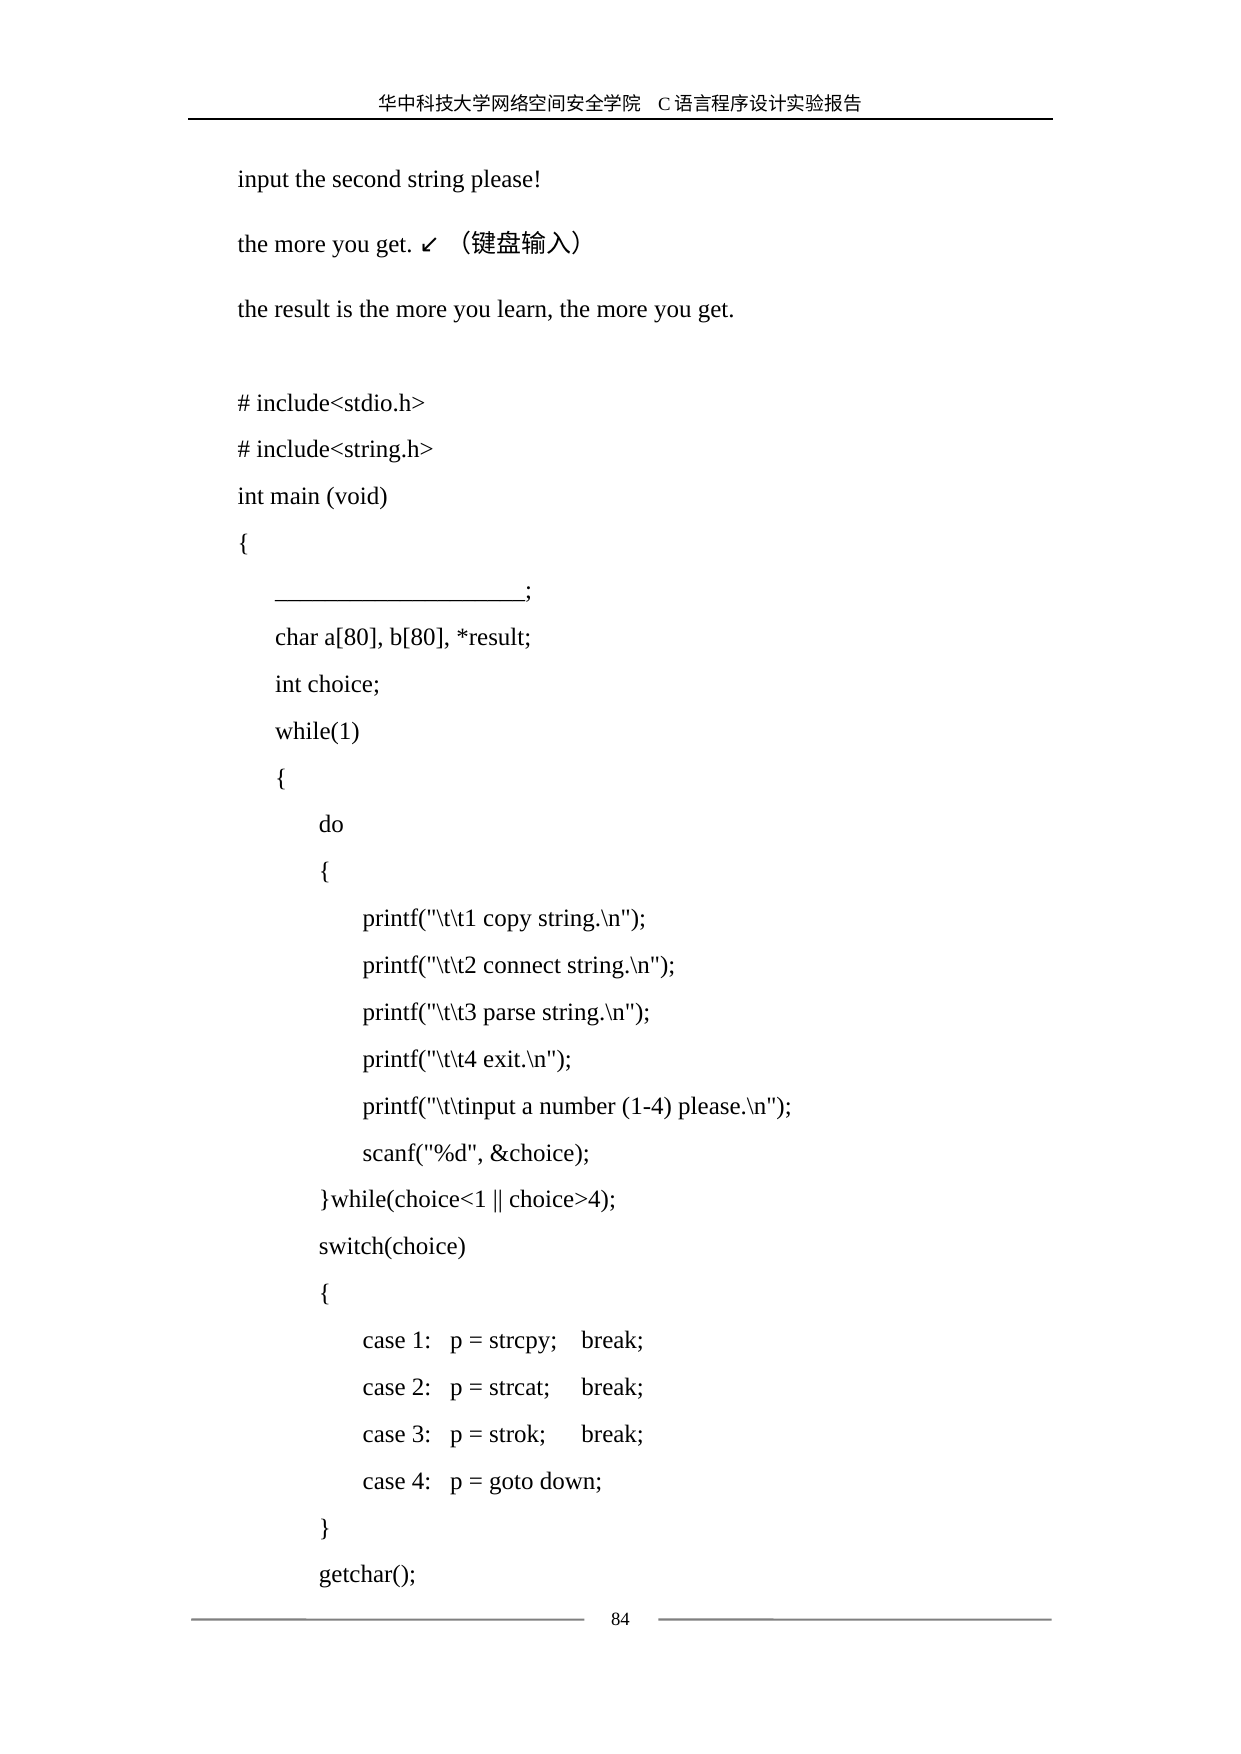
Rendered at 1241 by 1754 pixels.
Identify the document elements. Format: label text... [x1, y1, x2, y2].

text }while(choice<1 || choice>4); [269, 1183, 1053, 1215]
text getchar(); [269, 1558, 1053, 1590]
text printf("\t\tinput a number (1-4) please.\n"); [187, 1089, 1053, 1121]
text case 3: p = strok; break; [269, 1417, 1053, 1449]
text the more you get. ↙ （键盘输入） [187, 209, 1053, 274]
text } [269, 1511, 1053, 1543]
text int main (void) [187, 479, 1053, 512]
text # include<stdio.h> [187, 386, 1053, 418]
text input the second string please! [187, 162, 1053, 194]
text { [269, 1276, 1053, 1309]
text scanf("%d", &choice); [187, 1136, 1053, 1168]
text switch(choice) [269, 1229, 1053, 1262]
text { [225, 761, 1053, 793]
text printf("\t\t3 parse string.\n"); [225, 995, 1053, 1028]
text case 1: p = strcpy; break; [269, 1323, 1053, 1356]
text while(1) [225, 714, 1053, 746]
text case 4: p = goto down; [269, 1464, 1053, 1496]
text # include<string.h> [187, 433, 1053, 465]
text { [187, 526, 1053, 559]
text int choice; [225, 667, 1053, 699]
text case 2: p = strcat; break; [269, 1370, 1053, 1403]
text printf("\t\t4 exit.\n"); [312, 1042, 1053, 1074]
text printf("\t\t1 copy string.\n"); [225, 901, 1053, 934]
text the result is the more you learn, the more you get. [187, 292, 1053, 324]
text printf("\t\t2 connect string.\n"); [225, 948, 1053, 981]
text { [225, 854, 1053, 887]
text do [225, 808, 1053, 840]
text char a[80], b[80], *result; [225, 620, 1053, 653]
text ____________________; [187, 573, 1053, 606]
